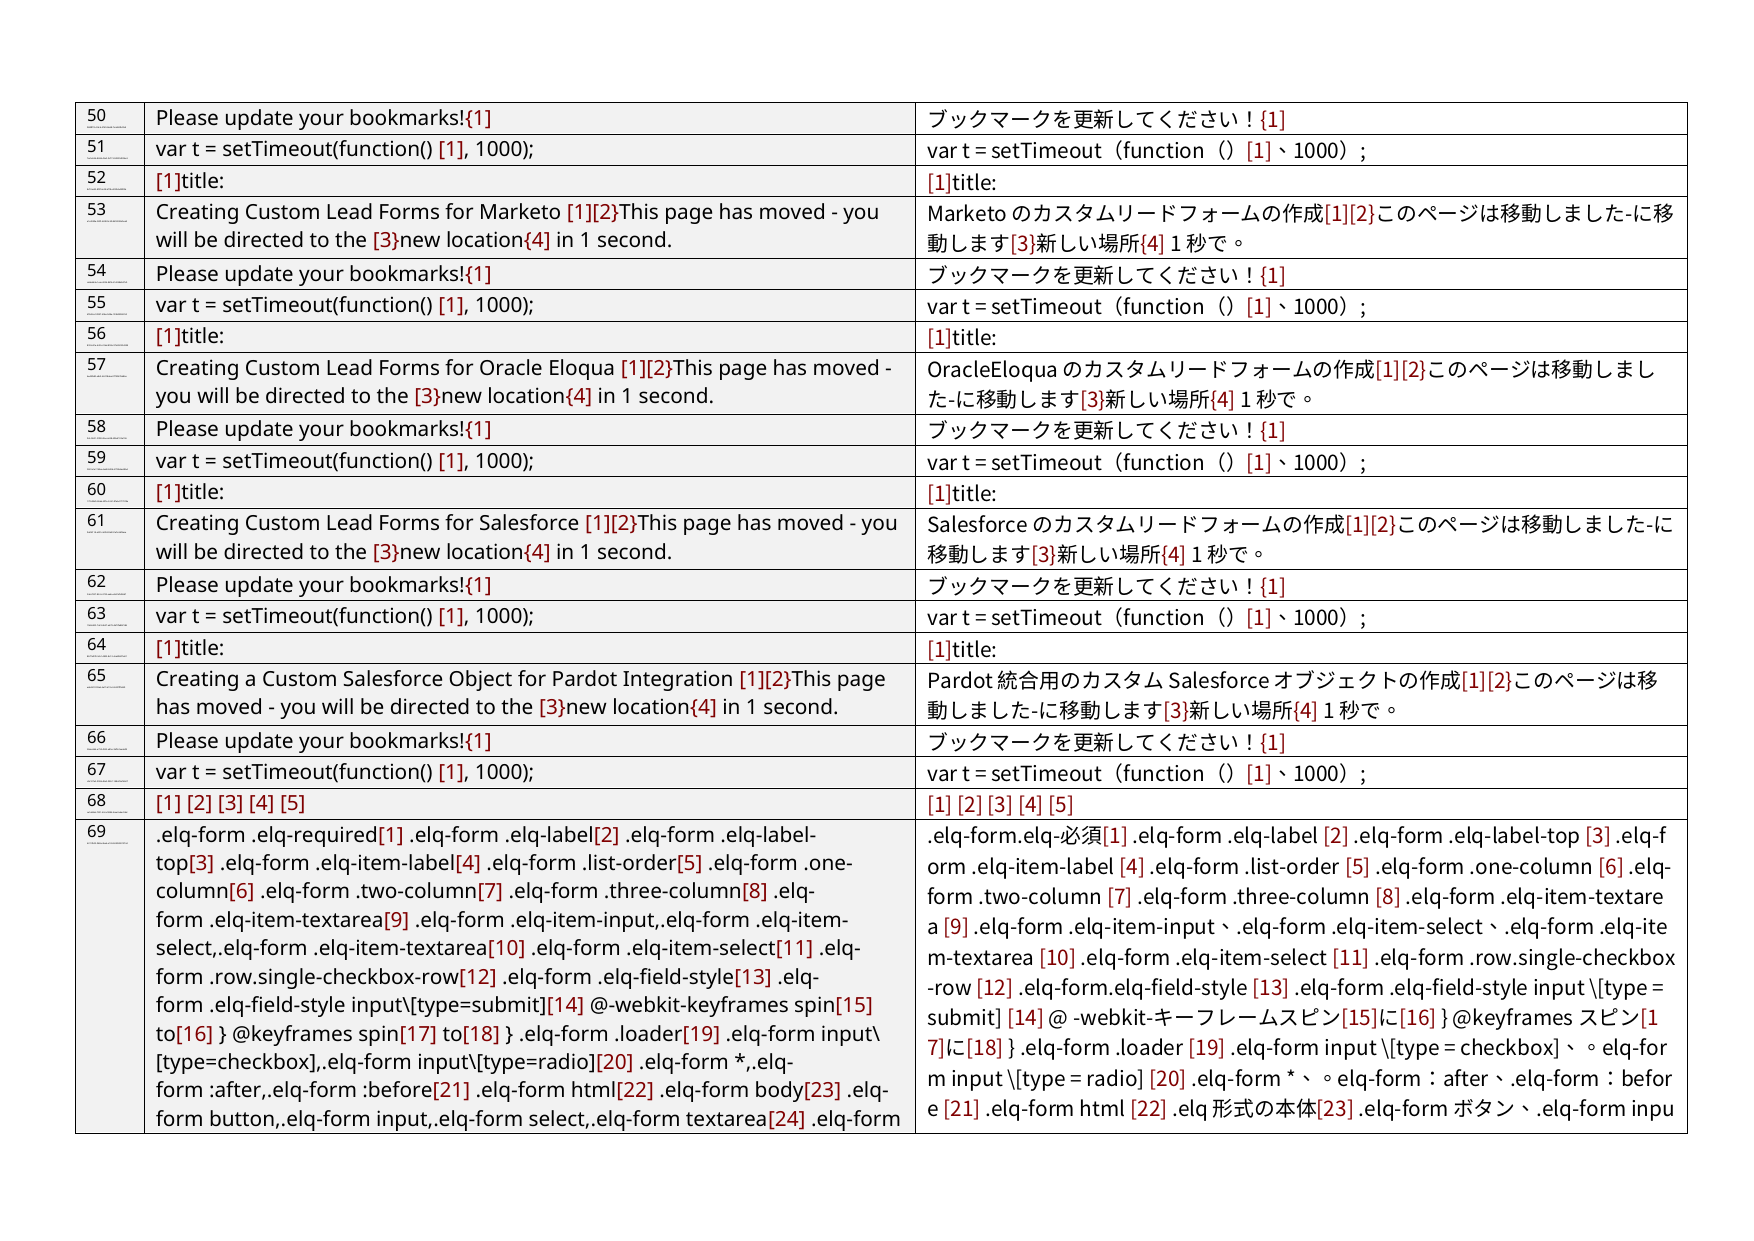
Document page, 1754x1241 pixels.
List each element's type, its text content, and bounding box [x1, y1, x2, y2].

table_cell Creating a Custom Salesforce Object for Pardot Integration [1][2}This page has moved - you will be directed to the [3}new location{4] in 1 second. [145, 664, 915, 725]
table_cell var t = setTimeout(function() [1], 1000); [145, 290, 915, 321]
table_cell [1]title: [916, 477, 1687, 507]
table_cell var t = setTimeout（function（）[1]、1000）; [916, 290, 1687, 321]
table_cell Creating Custom Lead Forms for Salesforce [1][2}This page has moved - you will be directed to the [3}new location{4] in 1 second. [145, 509, 915, 569]
table_cell Please update your bookmarks!{1] [145, 259, 915, 289]
table_cell [1]title: [145, 166, 915, 196]
table_cell Creating Custom Lead Forms for Oracle Eloqua [1][2}This page has moved - you will be directed to the [3}new location{4] in 1 second. [145, 353, 915, 413]
table_cell var t = setTimeout(function() [1], 1000); [145, 757, 915, 787]
table_cell var t = setTimeout（function（）[1]、1000）; [916, 757, 1687, 787]
table_cell var t = setTimeout(function() [1], 1000); [145, 446, 915, 476]
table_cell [916, 820, 1687, 1132]
table_cell [1] [2] [3] [4] [5] [916, 789, 1687, 819]
table_cell Please update your bookmarks!{1] [145, 103, 915, 133]
table_cell var t = setTimeout（function（）[1]、1000）; [916, 601, 1687, 632]
table_cell [1]title: [916, 322, 1687, 352]
table_cell 53 a1cd599e-28f2-4690-9c49-8418035d5ea9 [76, 197, 144, 258]
table_cell [1]title: [145, 322, 915, 352]
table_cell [76, 820, 144, 1132]
table_cell var t = setTimeout(function() [1], 1000); [145, 135, 915, 165]
table_cell 57 bed9fa82-a8c2-462f-8dee-07f9247bb86e [76, 353, 144, 413]
table_cell var t = setTimeout(function() [1], 1000); [145, 601, 915, 632]
table_cell [1]title: [145, 477, 915, 507]
table_cell 65 ec6cbf22-99a6-4e1f-b17e-24c52fff0d49 [76, 664, 144, 725]
table_cell OracleEloquaのカスタムリードフォームの作成[1][2}このページは移動しました-に移動します[3}新しい場所{4] 1秒で。 [916, 353, 1687, 413]
table_cell [1]title: [916, 166, 1687, 196]
table_cell [1]title: [916, 633, 1687, 663]
table_cell Marketoのカスタムリードフォームの作成[1][2}このページは移動しました-に移動します[3}新しい場所{4] 1秒で。 [916, 197, 1687, 258]
table_cell Salesforceのカスタムリードフォームの作成[1][2}このページは移動しました-に移動します[3}新しい場所{4] 1秒で。 [916, 509, 1687, 569]
table_cell ブックマークを更新してください！{1] [916, 259, 1687, 289]
table_cell var t = setTimeout（function（）[1]、1000）; [916, 446, 1687, 476]
table_cell [1] [2] [3] [4] [5] [145, 789, 915, 819]
table_cell Pardot統合用のカスタムSalesforceオブジェクトの作成[1][2}このページは移動しました-に移動します[3}新しい場所{4] 1秒で。 [916, 664, 1687, 725]
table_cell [145, 820, 915, 1132]
table_cell Please update your bookmarks!{1] [145, 415, 915, 445]
table_cell var t = setTimeout（function（）[1]、1000）; [916, 135, 1687, 165]
table_cell Please update your bookmarks!{1] [145, 570, 915, 600]
table_cell 61 9dcfd118-a525-4df4-82e9-91e7e3df6ace [76, 509, 144, 569]
table_cell ブックマークを更新してください！{1] [916, 726, 1687, 756]
table_cell ブックマークを更新してください！{1] [916, 103, 1687, 133]
table_cell Please update your bookmarks!{1] [145, 726, 915, 756]
table_cell ブックマークを更新してください！{1] [916, 415, 1687, 445]
table_cell ブックマークを更新してください！{1] [916, 570, 1687, 600]
table_cell [1]title: [145, 633, 915, 663]
table_cell Creating Custom Lead Forms for Marketo [1][2}This page has moved - you will be directed to the [3}new location{4] in 1 second. [145, 197, 915, 258]
